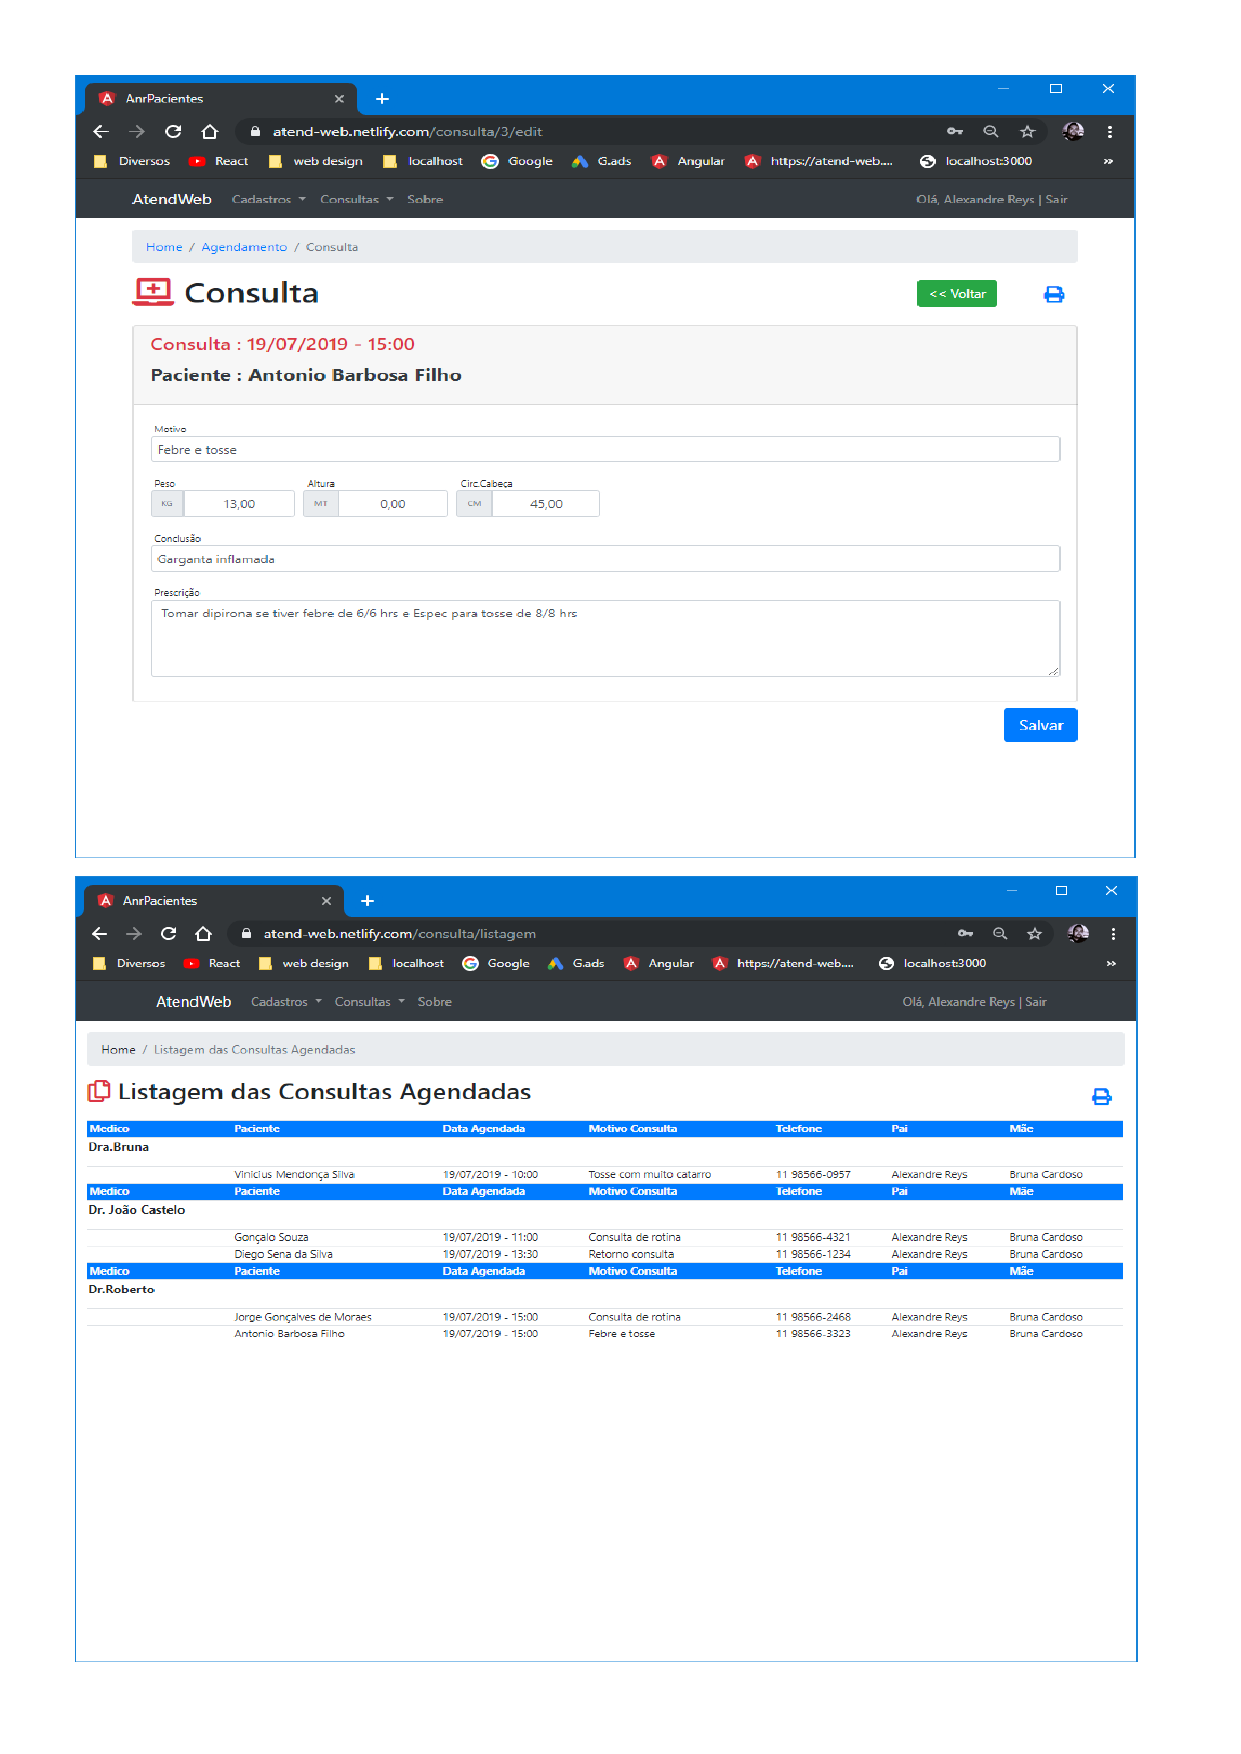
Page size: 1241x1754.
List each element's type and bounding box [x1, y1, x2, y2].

picture [75, 876, 1138, 1662]
picture [75, 75, 1136, 858]
